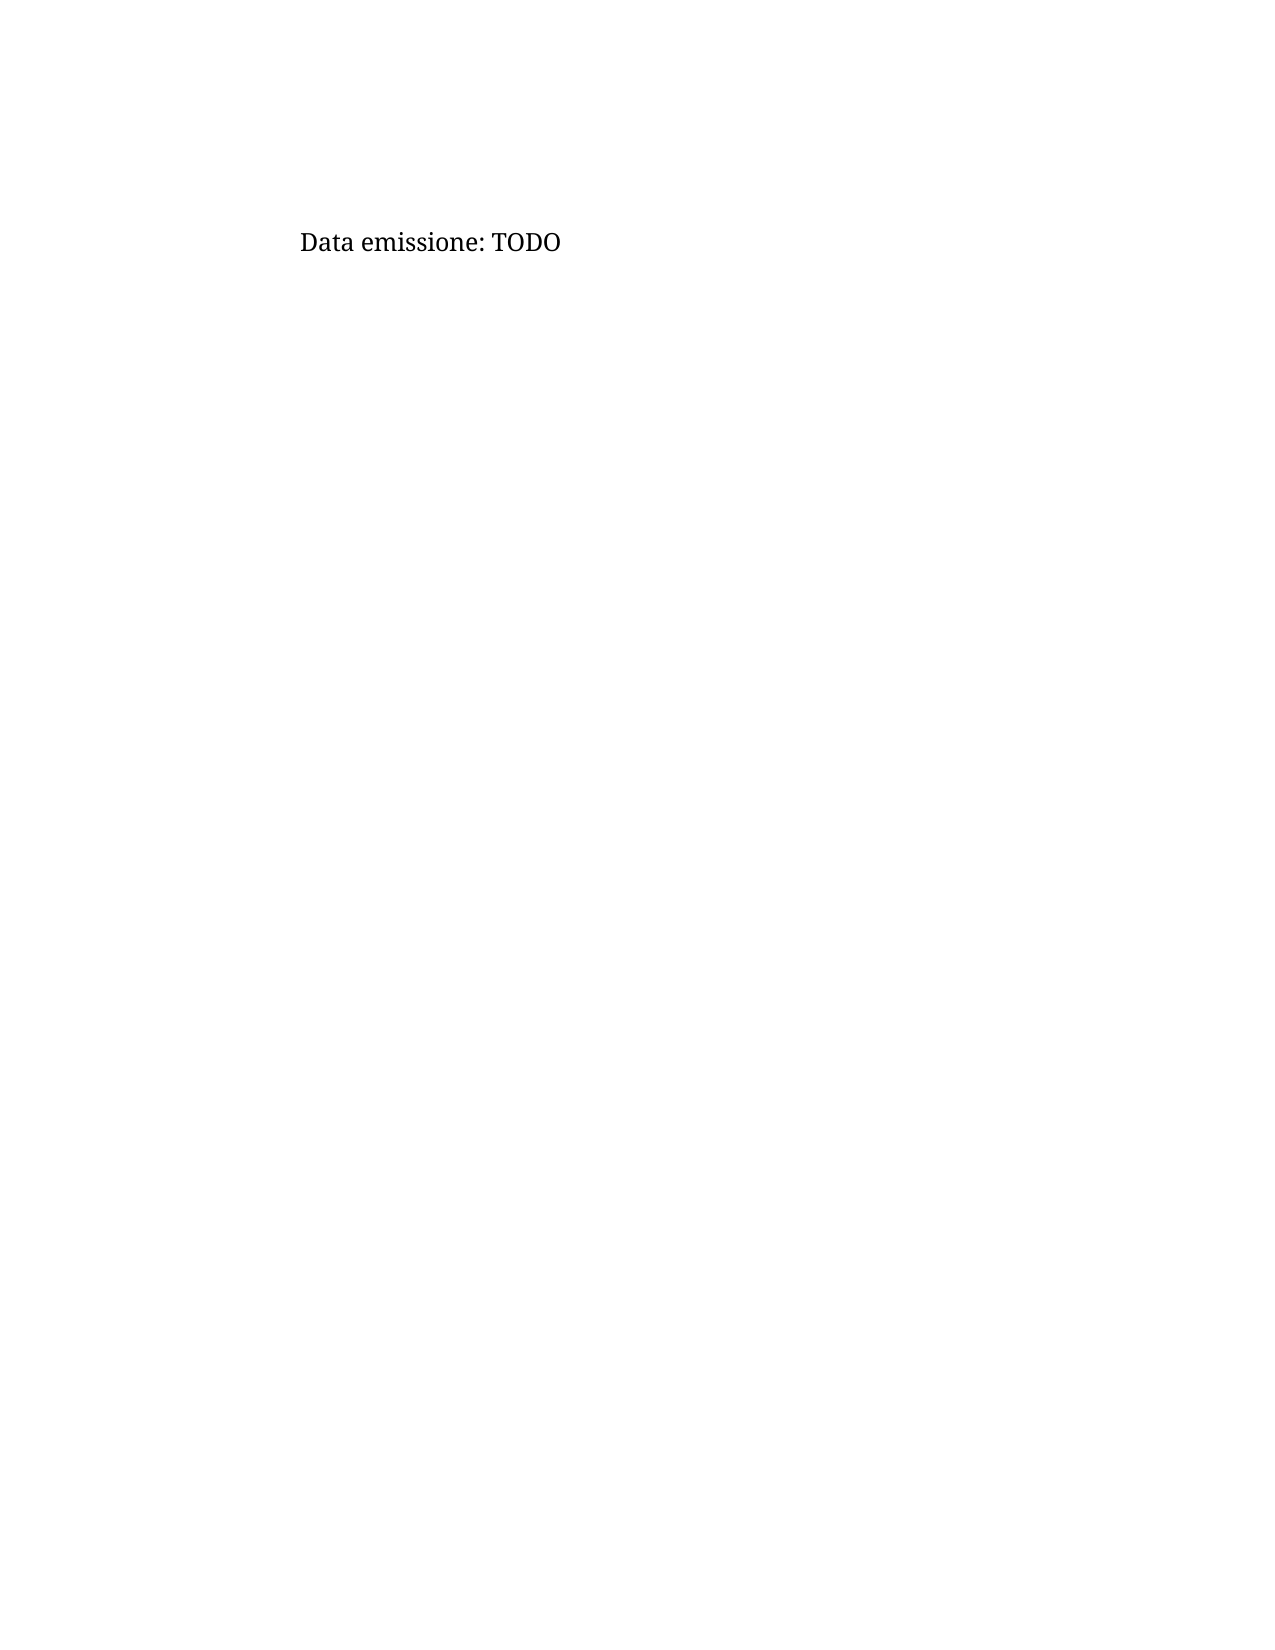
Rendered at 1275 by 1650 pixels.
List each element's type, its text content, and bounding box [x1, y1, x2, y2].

text Data emissione: TODO [300, 225, 1075, 259]
